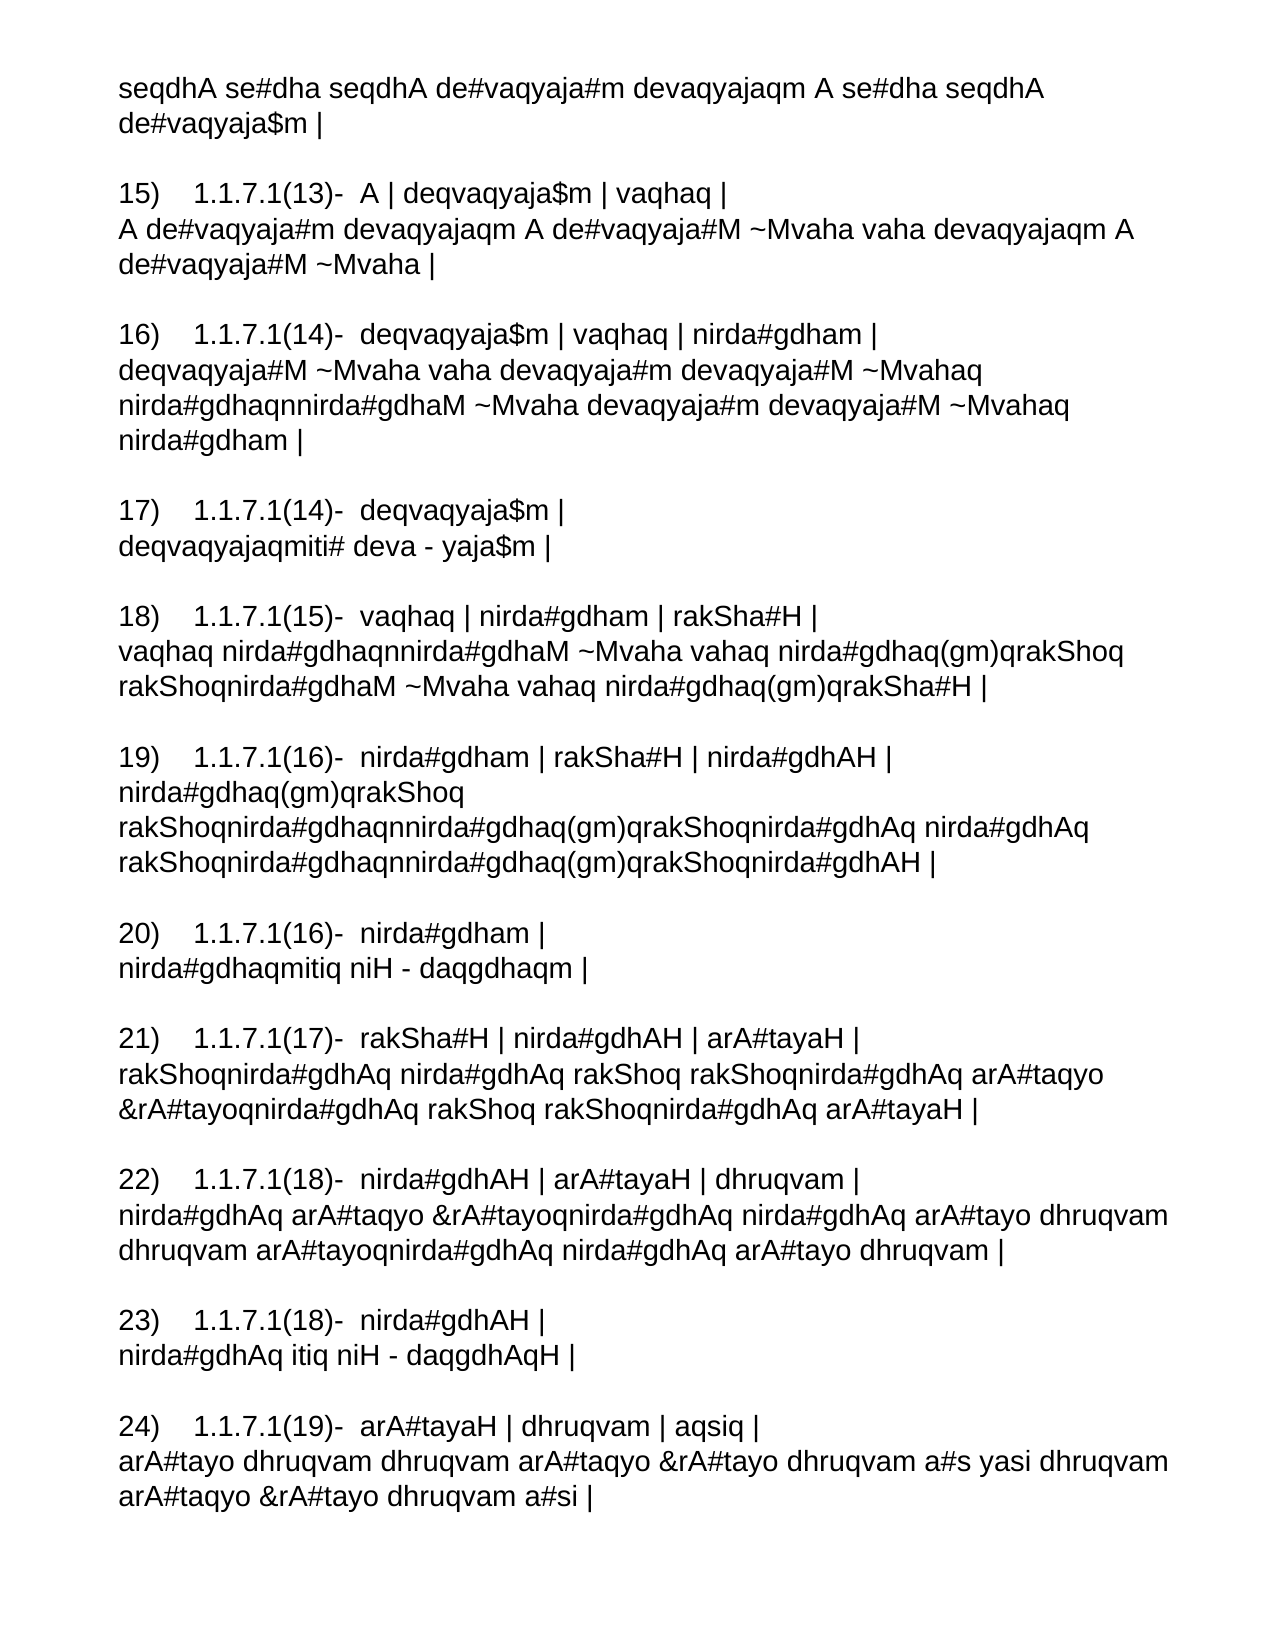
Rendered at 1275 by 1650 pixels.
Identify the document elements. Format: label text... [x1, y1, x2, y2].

text 16) 1.1.7.1(14)- deqvaqyaja$m | vaqhaq | nirda#gdham | [118, 317, 1204, 351]
text 20) 1.1.7.1(16)- nirda#gdham | [118, 916, 1204, 949]
text 19) 1.1.7.1(16)- nirda#gdham | rakSha#H | nirda#gdhAH | [118, 740, 1204, 773]
text 22) 1.1.7.1(18)- nirda#gdhAH | arA#tayaH | dhruqvam | [118, 1162, 1204, 1196]
text A de#vaqyaja#m devaqyajaqm A de#vaqyaja#M ~Mvaha vaha devaqyajaqm A de#vaqyaja#M ~Mvaha | [118, 212, 1204, 280]
text nirda#gdhaq(gm)qrakShoq rakShoqnirda#gdhaqnnirda#gdhaq(gm)qrakShoqnirda#gdhAq nirda#gdhAq rakShoqnirda#gdhaqnnirda#gdhaq(gm)qrakShoqnirda#gdhAH | [118, 775, 1204, 879]
text nirda#gdhaqmitiq niH - daqgdhaqm | [118, 951, 1204, 984]
text 24) 1.1.7.1(19)- arA#tayaH | dhruqvam | aqsiq | [118, 1409, 1204, 1442]
text seqdhA se#dha seqdhA de#vaqyaja#m devaqyajaqm A se#dha seqdhA de#vaqyaja$m | [118, 71, 1204, 139]
text rakShoqnirda#gdhAq nirda#gdhAq rakShoq rakShoqnirda#gdhAq arA#taqyo &rA#tayoqnirda#gdhAq rakShoq rakShoqnirda#gdhAq arA#tayaH | [118, 1057, 1204, 1125]
text 17) 1.1.7.1(14)- deqvaqyaja$m | [118, 493, 1204, 527]
text deqvaqyajaqmiti# deva - yaja$m | [118, 528, 1204, 562]
text nirda#gdhAq itiq niH - daqgdhAqH | [118, 1338, 1204, 1372]
text 23) 1.1.7.1(18)- nirda#gdhAH | [118, 1303, 1204, 1337]
text 21) 1.1.7.1(17)- rakSha#H | nirda#gdhAH | arA#tayaH | [118, 1021, 1204, 1055]
text arA#tayo dhruqvam dhruqvam arA#taqyo &rA#tayo dhruqvam a#s yasi dhruqvam arA#taqyo &rA#tayo dhruqvam a#si | [118, 1444, 1204, 1513]
text nirda#gdhAq arA#taqyo &rA#tayoqnirda#gdhAq nirda#gdhAq arA#tayo dhruqvam dhruqvam arA#tayoqnirda#gdhAq nirda#gdhAq arA#tayo dhruqvam | [118, 1197, 1204, 1266]
text 15) 1.1.7.1(13)- A | deqvaqyaja$m | vaqhaq | [118, 176, 1204, 210]
text deqvaqyaja#M ~Mvaha vaha devaqyaja#m devaqyaja#M ~Mvahaq nirda#gdhaqnnirda#gdhaM ~Mvaha devaqyaja#m devaqyaja#M ~Mvahaq nirda#gdham | [118, 352, 1204, 456]
text vaqhaq nirda#gdhaqnnirda#gdhaM ~Mvaha vahaq nirda#gdhaq(gm)qrakShoq rakShoqnirda#gdhaM ~Mvaha vahaq nirda#gdhaq(gm)qrakSha#H | [118, 634, 1204, 703]
text 18) 1.1.7.1(15)- vaqhaq | nirda#gdham | rakSha#H | [118, 599, 1204, 632]
